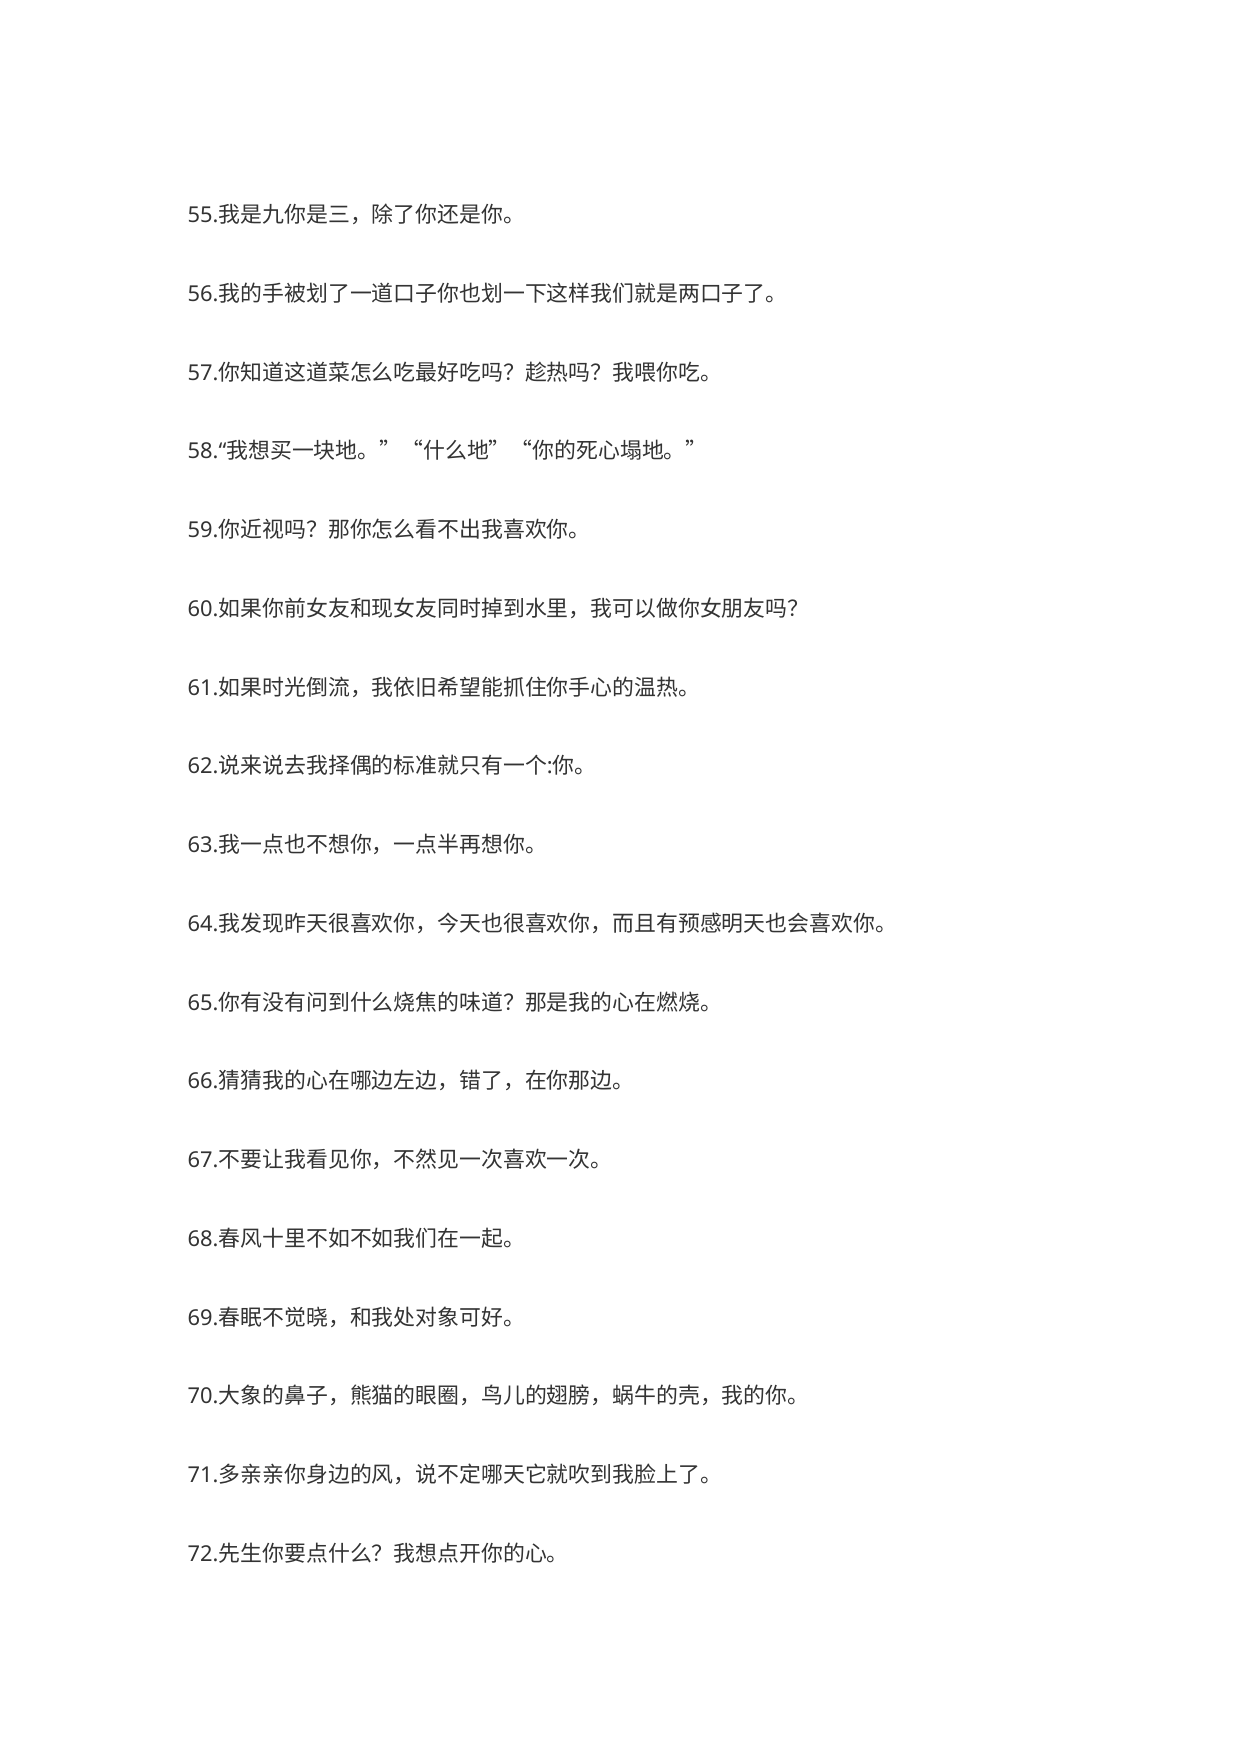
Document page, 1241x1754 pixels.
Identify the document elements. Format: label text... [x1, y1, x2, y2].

text 68.春风十里不如不如我们在一起。 [187, 1213, 1053, 1252]
text 55.我是九你是三，除了你还是你。 [187, 189, 1053, 229]
text 61.如果时光倒流，我依旧希望能抓住你手心的温热。 [187, 662, 1053, 701]
text 59.你近视吗？那你怎么看不出我喜欢你。 [187, 504, 1053, 544]
text 71.多亲亲你身边的风，说不定哪天它就吹到我脸上了。 [187, 1449, 1053, 1489]
text 63.我一点也不想你，一点半再想你。 [187, 819, 1053, 859]
text 72.先生你要点什么？我想点开你的心。 [187, 1528, 1053, 1567]
text 64.我发现昨天很喜欢你，今天也很喜欢你，而且有预感明天也会喜欢你。 [187, 898, 1053, 937]
text 69.春眠不觉晓，和我处对象可好。 [187, 1292, 1053, 1331]
text 57.你知道这道菜怎么吃最好吃吗？趁热吗？我喂你吃。 [187, 347, 1053, 386]
text 65.你有没有问到什么烧焦的味道？那是我的心在燃烧。 [187, 977, 1053, 1016]
text 66.猜猜我的心在哪边左边，错了，在你那边。 [187, 1056, 1053, 1095]
text 70.大象的鼻子，熊猫的眼圈，鸟儿的翅膀，蜗牛的壳，我的你。 [187, 1371, 1053, 1410]
text 58.“我想买一块地。”“什么地”“你的死心塌地。” [187, 426, 1053, 465]
text 60.如果你前女友和现女友同时掉到水里，我可以做你女朋友吗？ [187, 583, 1053, 622]
text 67.不要让我看见你，不然见一次喜欢一次。 [187, 1134, 1053, 1174]
text 62.说来说去我择偶的标准就只有一个:你。 [187, 741, 1053, 780]
text 56.我的手被划了一道口子你也划一下这样我们就是两口子了。 [187, 268, 1053, 307]
